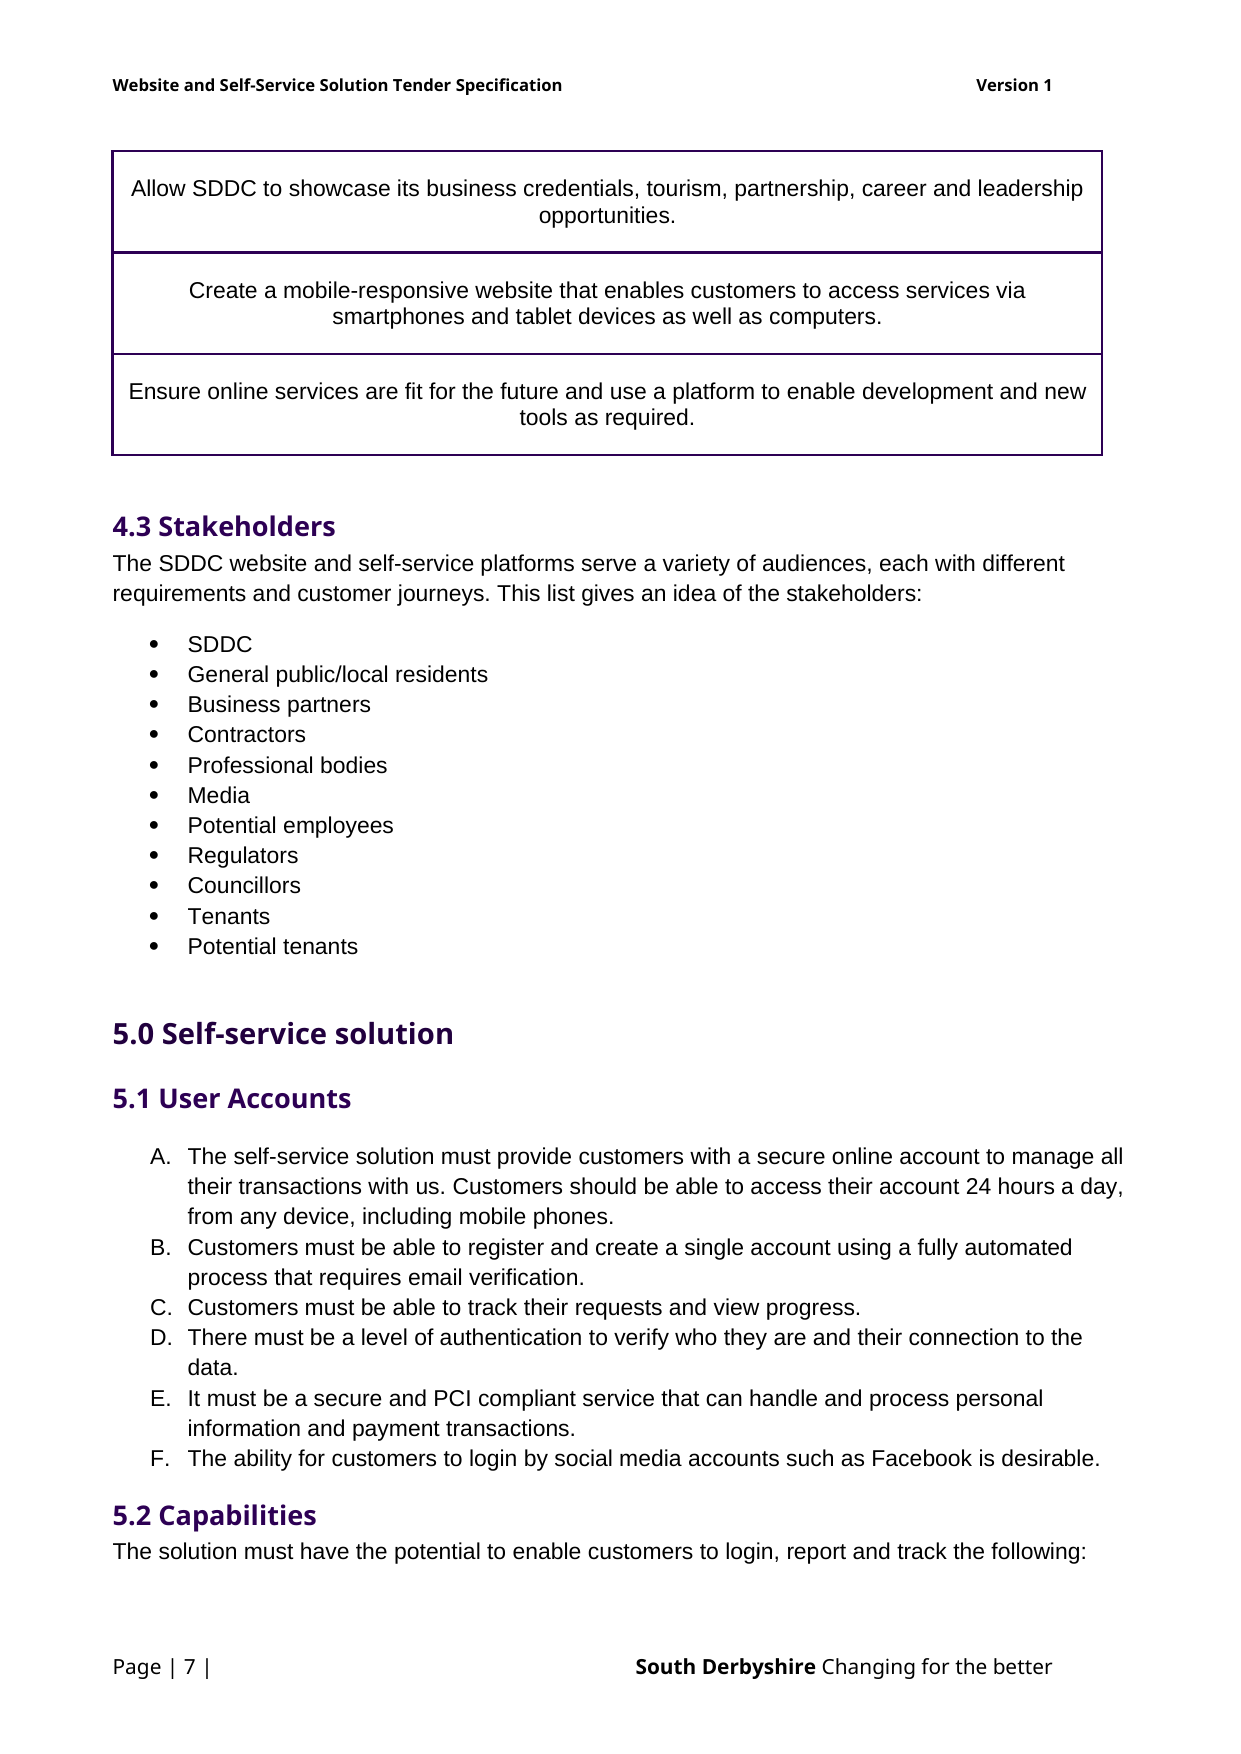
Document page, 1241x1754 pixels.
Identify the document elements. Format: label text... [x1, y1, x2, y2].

subtitle 5.2 Capabilities [112, 1496, 1128, 1533]
list There must be a level of authentication to verify who they are and their connection to the data. [150, 1324, 1128, 1381]
table_cell Allow SDDC to showcase its business credentials, tourism, partnership, career and leadership opportunities. [114, 152, 1101, 251]
text The SDDC website and self-service platforms serve a variety of audiences, each with different requirements and customer journeys. This list gives an idea of the stakeholders: [112, 549, 1128, 606]
list Customers must be able to track their requests and view progress. [150, 1294, 1128, 1320]
list General public/local residents [150, 661, 1128, 687]
list The self-service solution must provide customers with a secure online account to manage all their transactions with us. Customers should be able to access their account 24 hours a day, from any device, including mobile phones. [150, 1143, 1128, 1229]
table_cell Ensure online services are fit for the future and use a platform to enable development and new tools as required. [114, 355, 1101, 454]
list Business partners [150, 691, 1128, 718]
table_cell Create a mobile-responsive website that enables customers to access services via smartphones and tablet devices as well as computers. [114, 254, 1101, 353]
list Potential tenants [150, 933, 1128, 959]
list Councillors [150, 872, 1128, 899]
subtitle 5.1 User Accounts [112, 1079, 1128, 1116]
list Customers must be able to register and create a single account using a fully automated process that requires email verification. [150, 1233, 1128, 1290]
list Media [150, 782, 1128, 808]
list SDDC [150, 631, 1128, 657]
list Contractors [150, 721, 1128, 748]
list Potential employees [150, 812, 1128, 838]
list Regulators [150, 842, 1128, 869]
list The ability for customers to login by social media accounts such as Facebook is desirable. [150, 1445, 1128, 1471]
text The solution must have the potential to enable customers to login, report and track the following: [112, 1538, 1128, 1565]
subtitle 5.0 Self-service solution [112, 1013, 1128, 1053]
subtitle 4.3 Stakeholders [112, 507, 1128, 544]
list Tenants [150, 903, 1128, 929]
list Professional bodies [150, 752, 1128, 778]
list It must be a secure and PCI compliant service that can handle and process personal information and payment transactions. [150, 1384, 1128, 1441]
